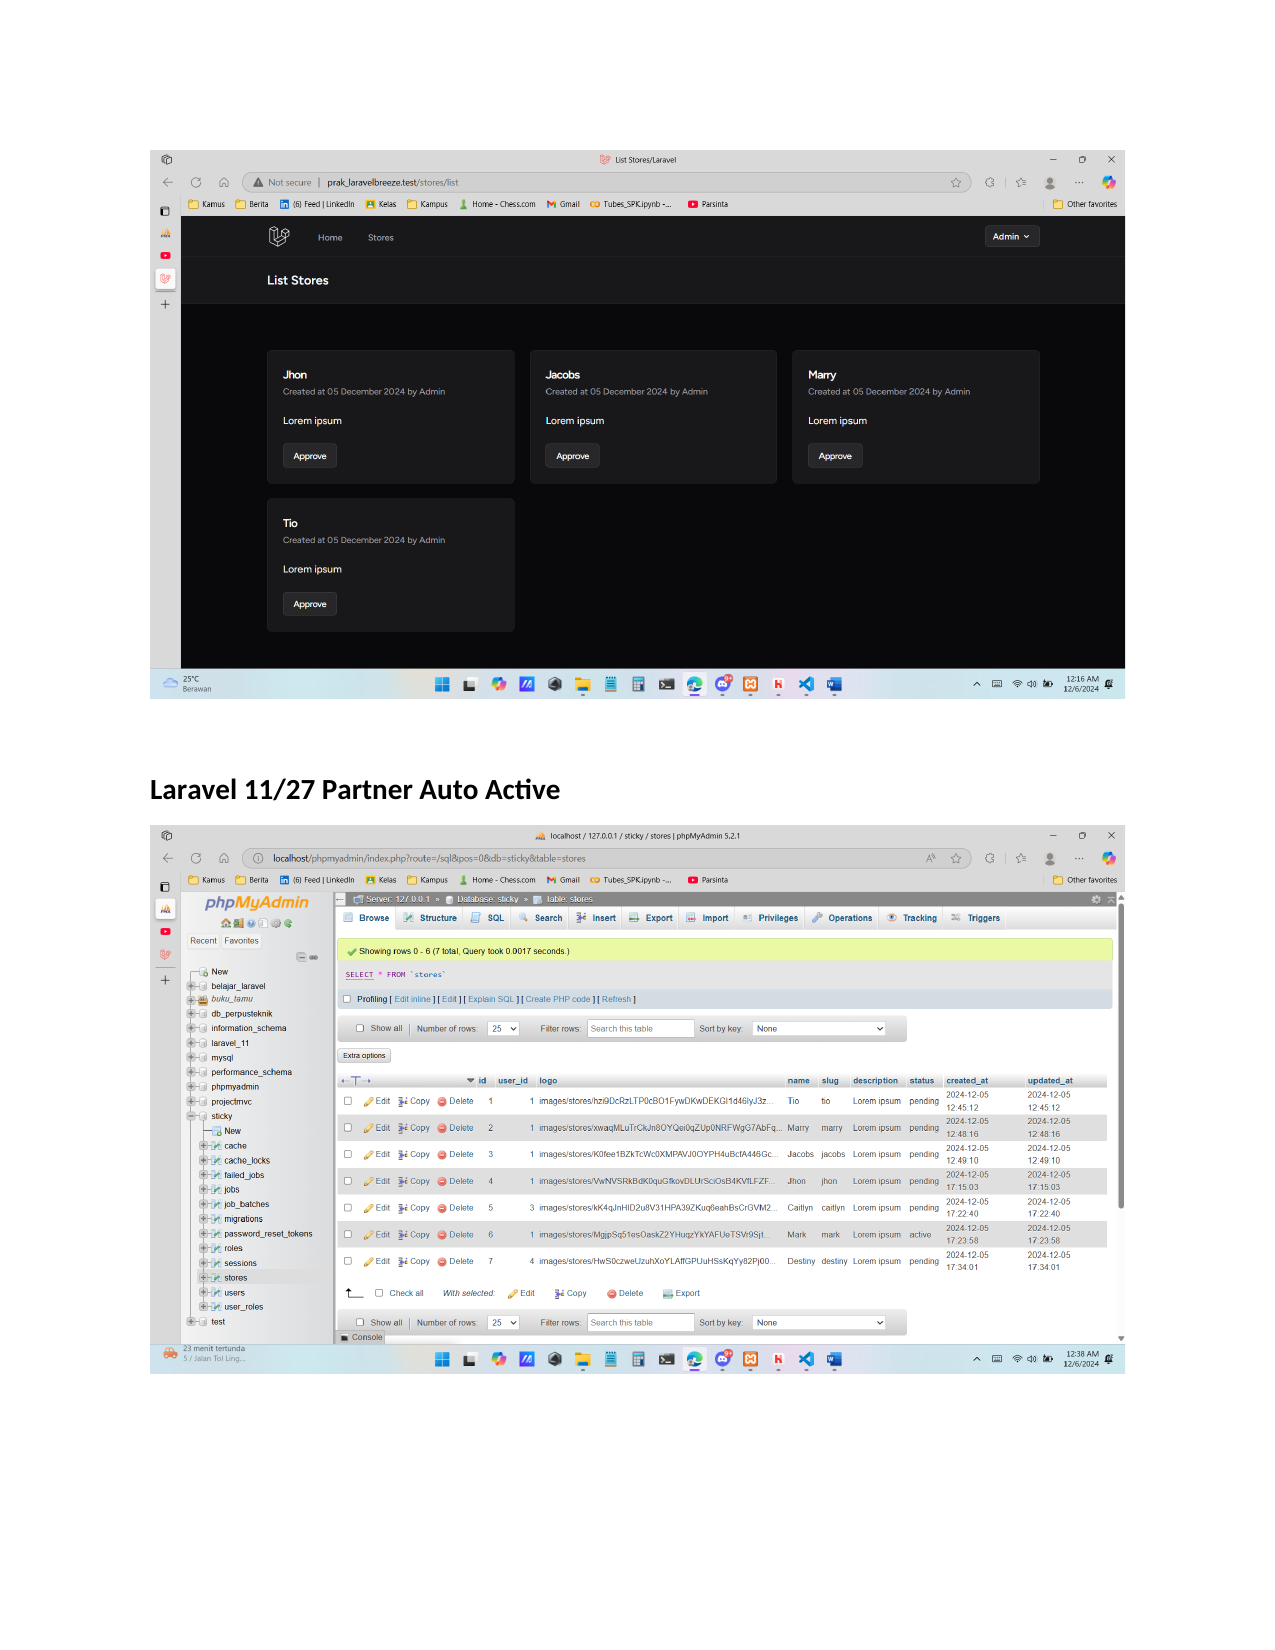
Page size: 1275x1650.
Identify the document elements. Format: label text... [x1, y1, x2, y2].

picture [150, 150, 1125, 699]
picture [150, 825, 1125, 1374]
text Laravel 11/27 Partner Auto Active [150, 771, 1125, 807]
